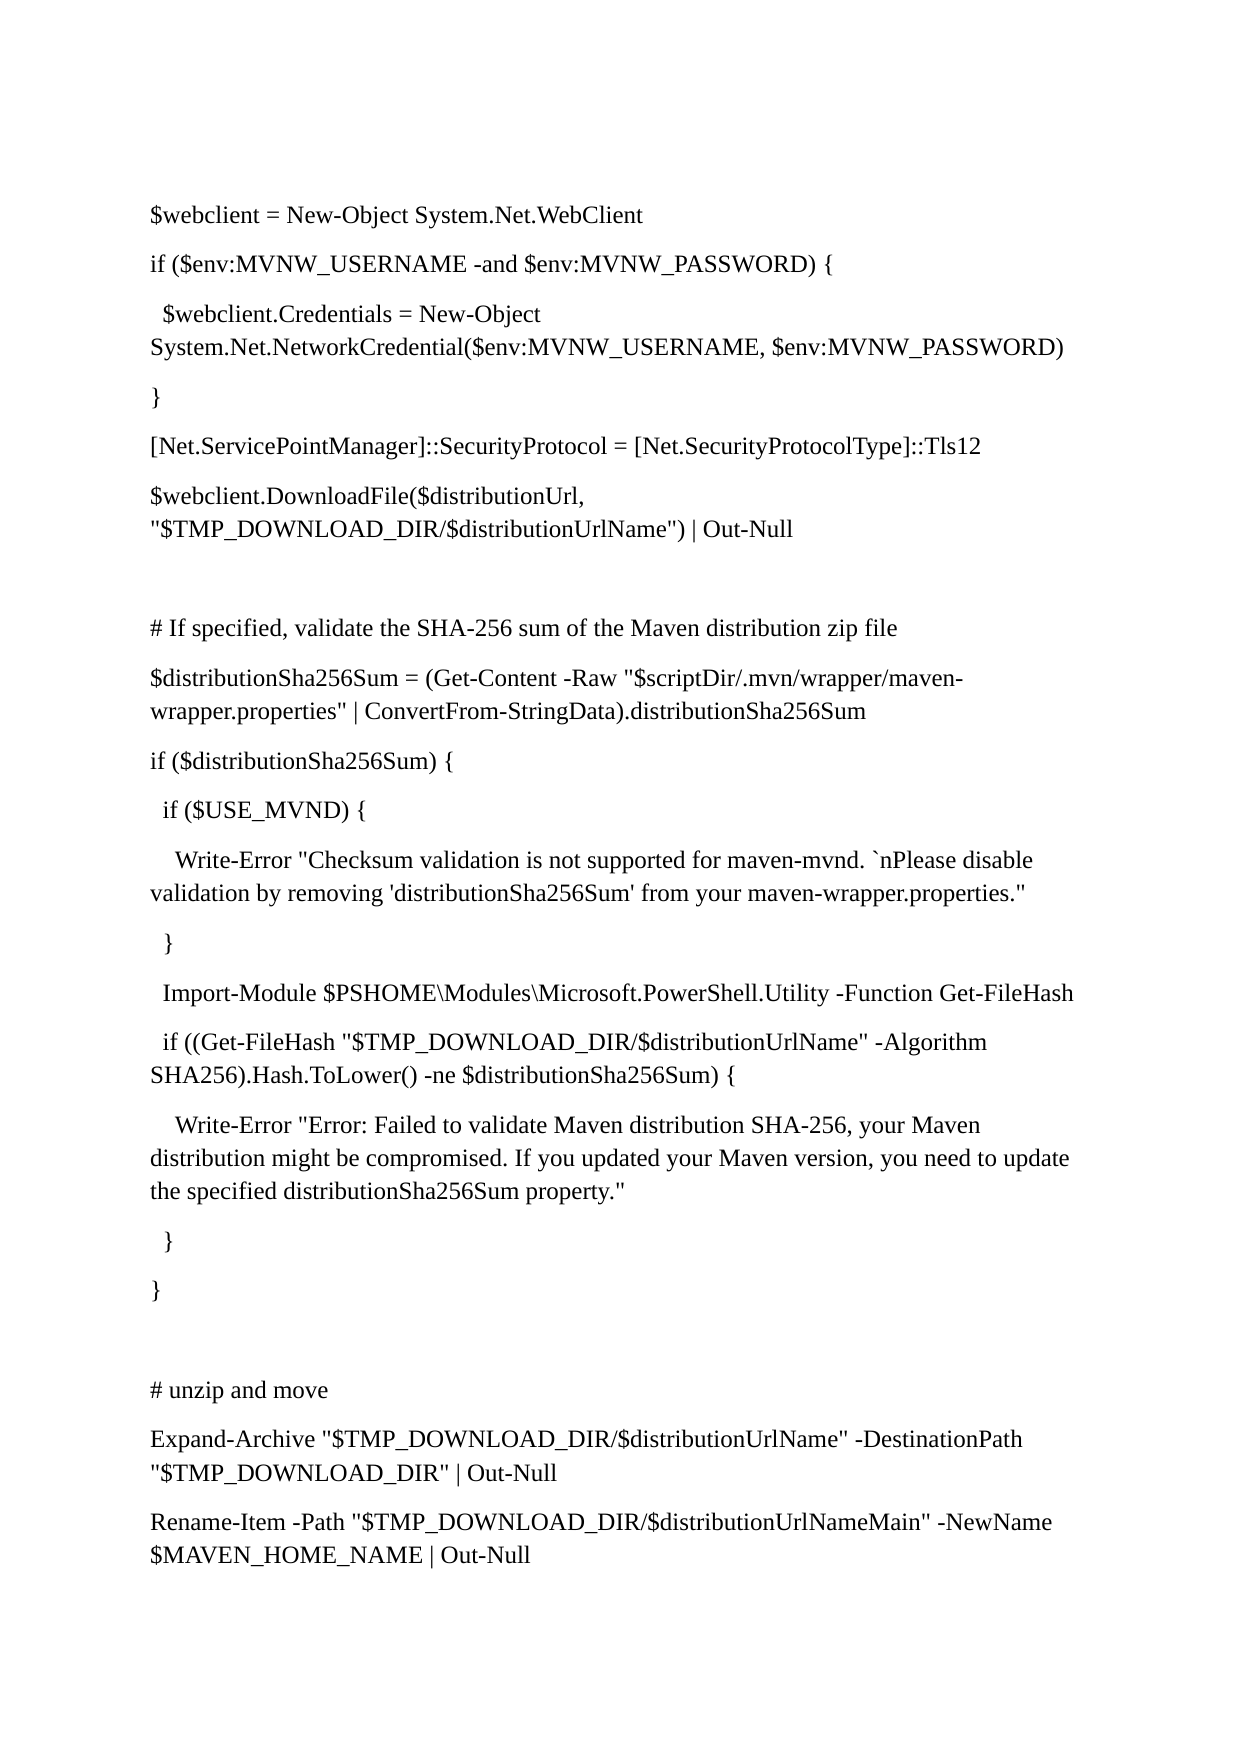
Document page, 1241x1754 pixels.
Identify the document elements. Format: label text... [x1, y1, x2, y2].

text } [150, 382, 1090, 411]
text [Net.ServicePointManager]::SecurityProtocol = [Net.SecurityProtocolType]::Tls12 [150, 431, 1090, 460]
text Rename-Item -Path "$TMP_DOWNLOAD_DIR/$distributionUrlNameMain" -NewName $MAVEN_HOME_NAME | Out-Null [150, 1507, 1090, 1569]
text if ($distributionSha256Sum) { [150, 746, 1090, 775]
text if ($USE_MVND) { [150, 796, 1090, 824]
text $webclient.DownloadFile($distributionUrl, "$TMP_DOWNLOAD_DIR/$distributionUrlName") | Out-Null [150, 481, 1090, 543]
text } [150, 1276, 1090, 1304]
text if ($env:MVNW_USERNAME -and $env:MVNW_PASSWORD) { [150, 249, 1090, 278]
text $distributionSha256Sum = (Get-Content -Raw "$scriptDir/.mvn/wrapper/maven-wrapper.properties" | ConvertFrom-StringData).distributionSha256Sum [150, 663, 1090, 725]
text if ((Get-FileHash "$TMP_DOWNLOAD_DIR/$distributionUrlName" -Algorithm SHA256).Hash.ToLower() -ne $distributionSha256Sum) { [150, 1027, 1090, 1089]
text Expand-Archive "$TMP_DOWNLOAD_DIR/$distributionUrlName" -DestinationPath "$TMP_DOWNLOAD_DIR" | Out-Null [150, 1424, 1090, 1486]
text # If specified, validate the SHA-256 sum of the Maven distribution zip file [150, 613, 1090, 642]
text # unzip and move [150, 1375, 1090, 1404]
text $webclient = New-Object System.Net.WebClient [150, 200, 1090, 228]
text $webclient.Credentials = New-Object System.Net.NetworkCredential($env:MVNW_USERNAME, $env:MVNW_PASSWORD) [150, 299, 1090, 361]
text } [150, 928, 1090, 957]
text Write-Error "Error: Failed to validate Maven distribution SHA-256, your Maven distribution might be compromised. If you updated your Maven version, you need to update the specified distributionSha256Sum property." [150, 1110, 1090, 1205]
text Write-Error "Checksum validation is not supported for maven-mvnd. `nPlease disable validation by removing 'distributionSha256Sum' from your maven-wrapper.properties." [150, 845, 1090, 907]
text } [150, 1226, 1090, 1254]
text Import-Module $PSHOME\Modules\Microsoft.PowerShell.Utility -Function Get-FileHash [150, 978, 1090, 1006]
